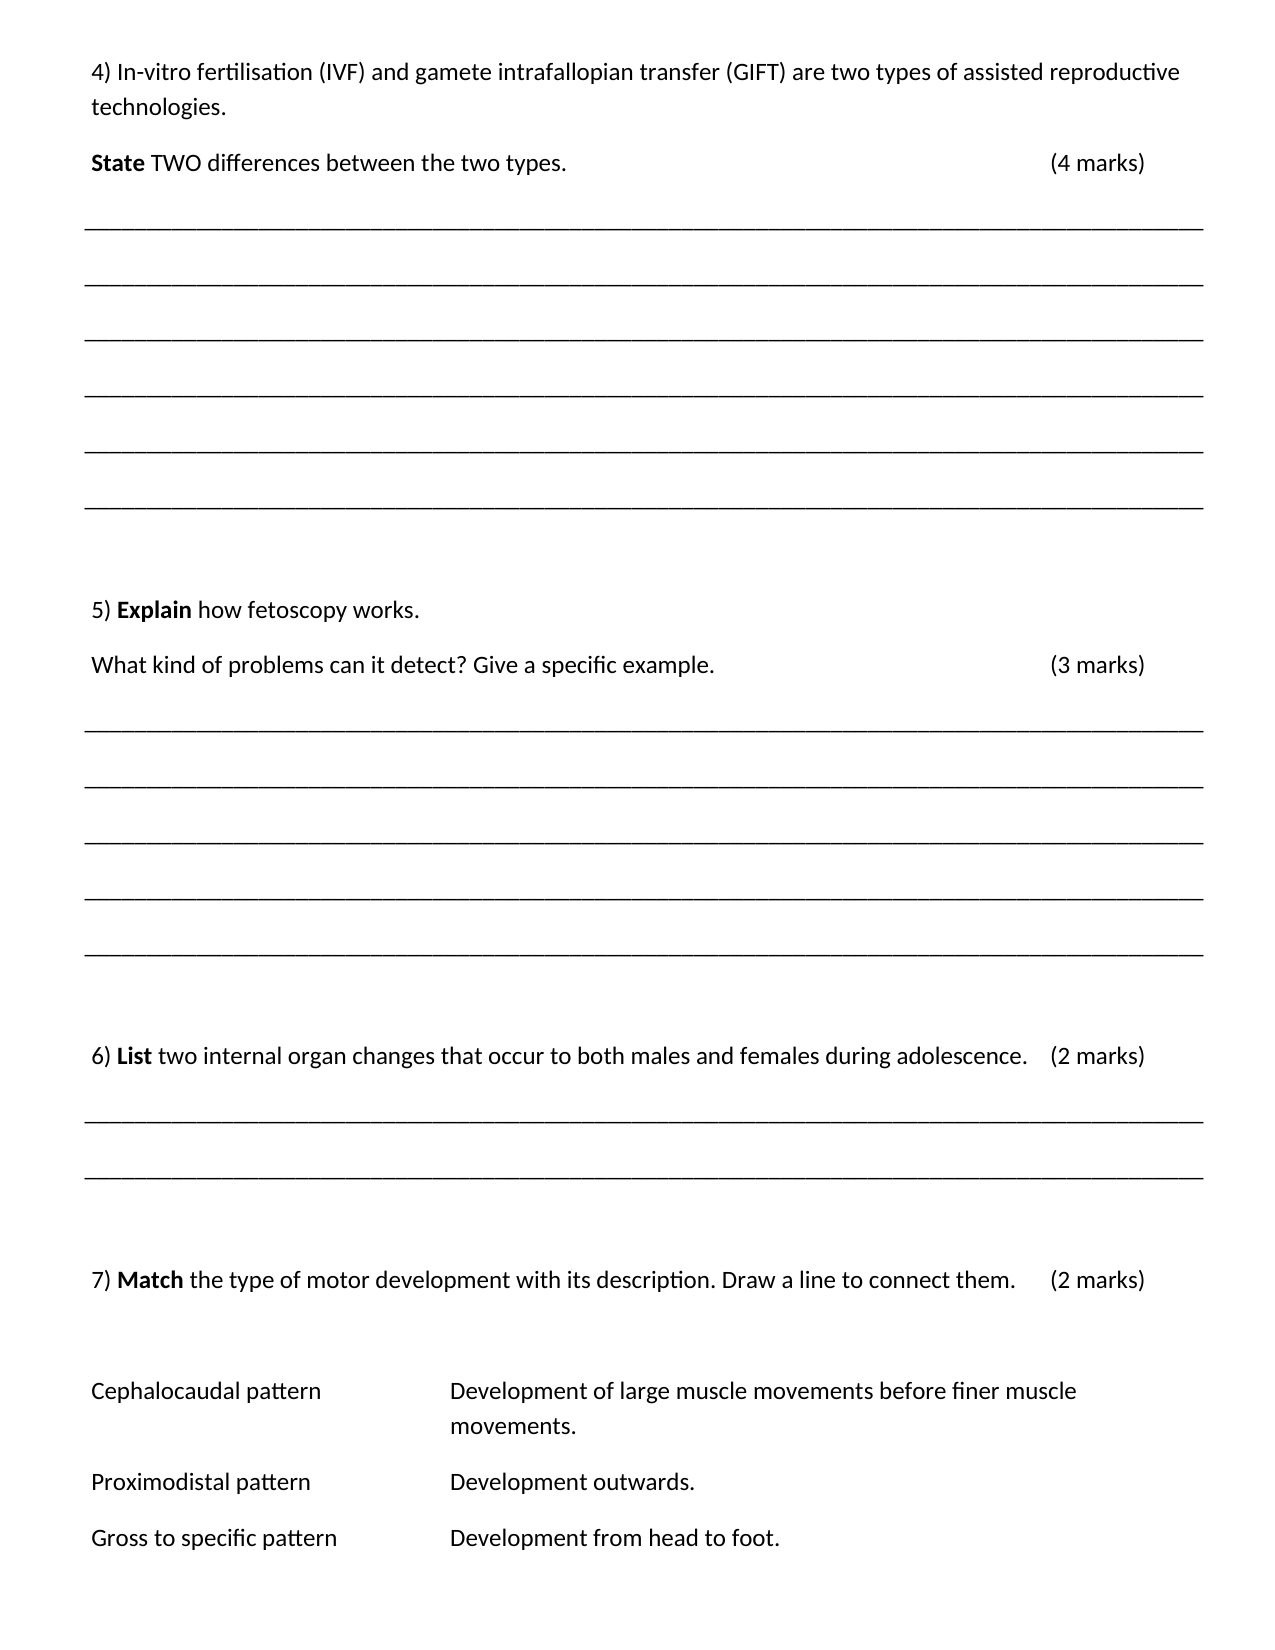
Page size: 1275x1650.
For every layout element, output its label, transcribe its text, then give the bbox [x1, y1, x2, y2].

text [84, 203, 1209, 233]
text What kind of problems can it detect? Give a specific example. (3 marks) [91, 649, 1209, 680]
text __________________________________________________________________________________________ [84, 370, 1209, 401]
text __________________________________________________________________________________________ [84, 873, 1209, 903]
text Gross to specific pattern Development from head to foot. [91, 1522, 1209, 1553]
text 4) In-vitro fertilisation (IVF) and gamete intrafallopian transfer (GIFT) are two types of assisted reproductive technologies. [91, 56, 1209, 122]
text 6) List two internal organ changes that occur to both males and females during adolescence. (2 marks) [91, 1040, 1209, 1071]
text __________________________________________________________________________________________ [84, 314, 1209, 345]
text __________________________________________________________________________________________ [84, 817, 1209, 848]
text __________________________________________________________________________________________ [84, 426, 1209, 457]
text Cephalocaudal pattern Development of large muscle movements before finer muscle movements. [91, 1375, 1209, 1441]
text __________________________________________________________________________________________ [84, 929, 1209, 959]
text __________________________________________________________________________________________ [84, 482, 1209, 513]
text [84, 259, 1209, 289]
text __________________________________________________________________________________________ [84, 705, 1209, 736]
text __________________________________________________________________________________________ [84, 1096, 1209, 1127]
text __________________________________________________________________________________________ [84, 1152, 1209, 1183]
text State TWO differences between the two types. (4 marks) [91, 147, 1209, 178]
text __________________________________________________________________________________________ [84, 761, 1209, 792]
text 7) Match the type of motor development with its description. Draw a line to connect them. (2 marks) [91, 1264, 1209, 1294]
text 5) Explain how fetoscopy works. [91, 594, 1209, 624]
text Proximodistal pattern Development outwards. [91, 1466, 1209, 1497]
